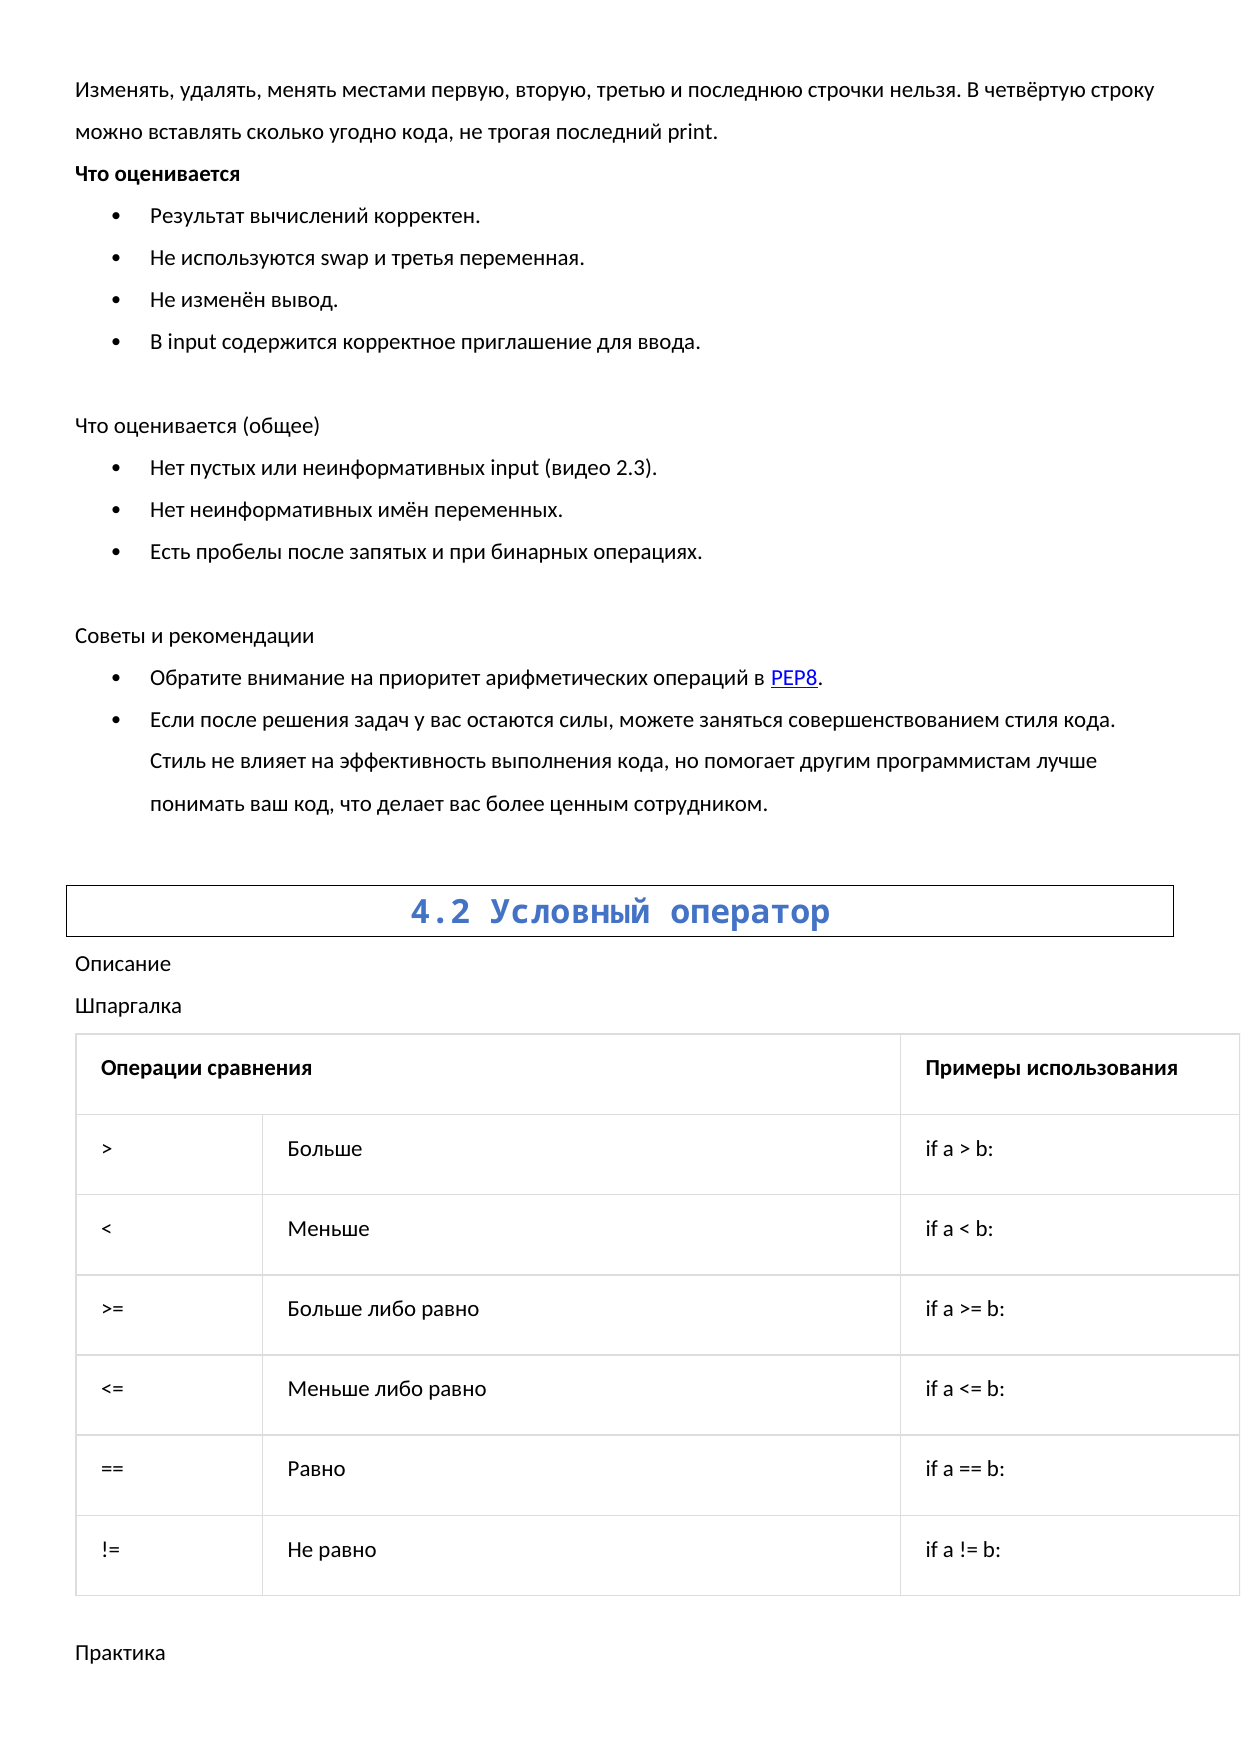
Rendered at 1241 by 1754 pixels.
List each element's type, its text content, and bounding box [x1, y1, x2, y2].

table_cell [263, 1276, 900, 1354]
list Нет неинформативных имён переменных. [112, 495, 1165, 523]
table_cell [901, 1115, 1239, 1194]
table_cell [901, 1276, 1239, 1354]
list Есть пробелы после запятых и при бинарных операциях. [112, 537, 1165, 565]
list Не изменён вывод. [112, 285, 1165, 313]
text Описание [75, 949, 1165, 977]
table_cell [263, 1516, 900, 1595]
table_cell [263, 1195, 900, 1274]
text Изменять, удалять, менять местами первую, вторую, третью и последнюю строчки нельзя. В четвёртую строку можно вставлять сколько угодно кода, не трогая последний print. [75, 75, 1165, 145]
list Нет пустых или неинформативных input (видео 2.3). [112, 453, 1165, 481]
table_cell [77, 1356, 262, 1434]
text Советы и рекомендации [75, 621, 1165, 649]
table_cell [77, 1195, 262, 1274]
list Если после решения задач у вас остаются силы, можете заняться совершенствованием стиля кода. Стиль не влияет на эффективность выполнения кода, но помогает другим программистам лучше понимать ваш код, что делает вас более ценным сотрудником. [112, 705, 1165, 817]
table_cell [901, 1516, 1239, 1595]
list Не используются swap и третья переменная. [112, 243, 1165, 271]
text Что оценивается [75, 159, 1165, 187]
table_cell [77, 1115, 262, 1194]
text Шпаргалка [75, 991, 1165, 1019]
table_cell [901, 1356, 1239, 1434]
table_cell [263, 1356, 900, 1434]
text Практика [75, 1638, 1165, 1666]
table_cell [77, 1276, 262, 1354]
text 4.2 Условный оператор [67, 886, 1173, 936]
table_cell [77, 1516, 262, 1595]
list Результат вычислений корректен. [112, 201, 1165, 229]
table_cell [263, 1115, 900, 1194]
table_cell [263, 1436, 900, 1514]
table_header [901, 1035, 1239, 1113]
list В input содержится корректное приглашение для ввода. [112, 327, 1165, 355]
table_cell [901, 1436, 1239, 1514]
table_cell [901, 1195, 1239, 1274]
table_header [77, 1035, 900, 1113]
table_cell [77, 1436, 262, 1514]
text Что оценивается (общее) [75, 411, 1165, 439]
list Обратите внимание на приоритет арифметических операций в PEP8. [112, 663, 1165, 691]
